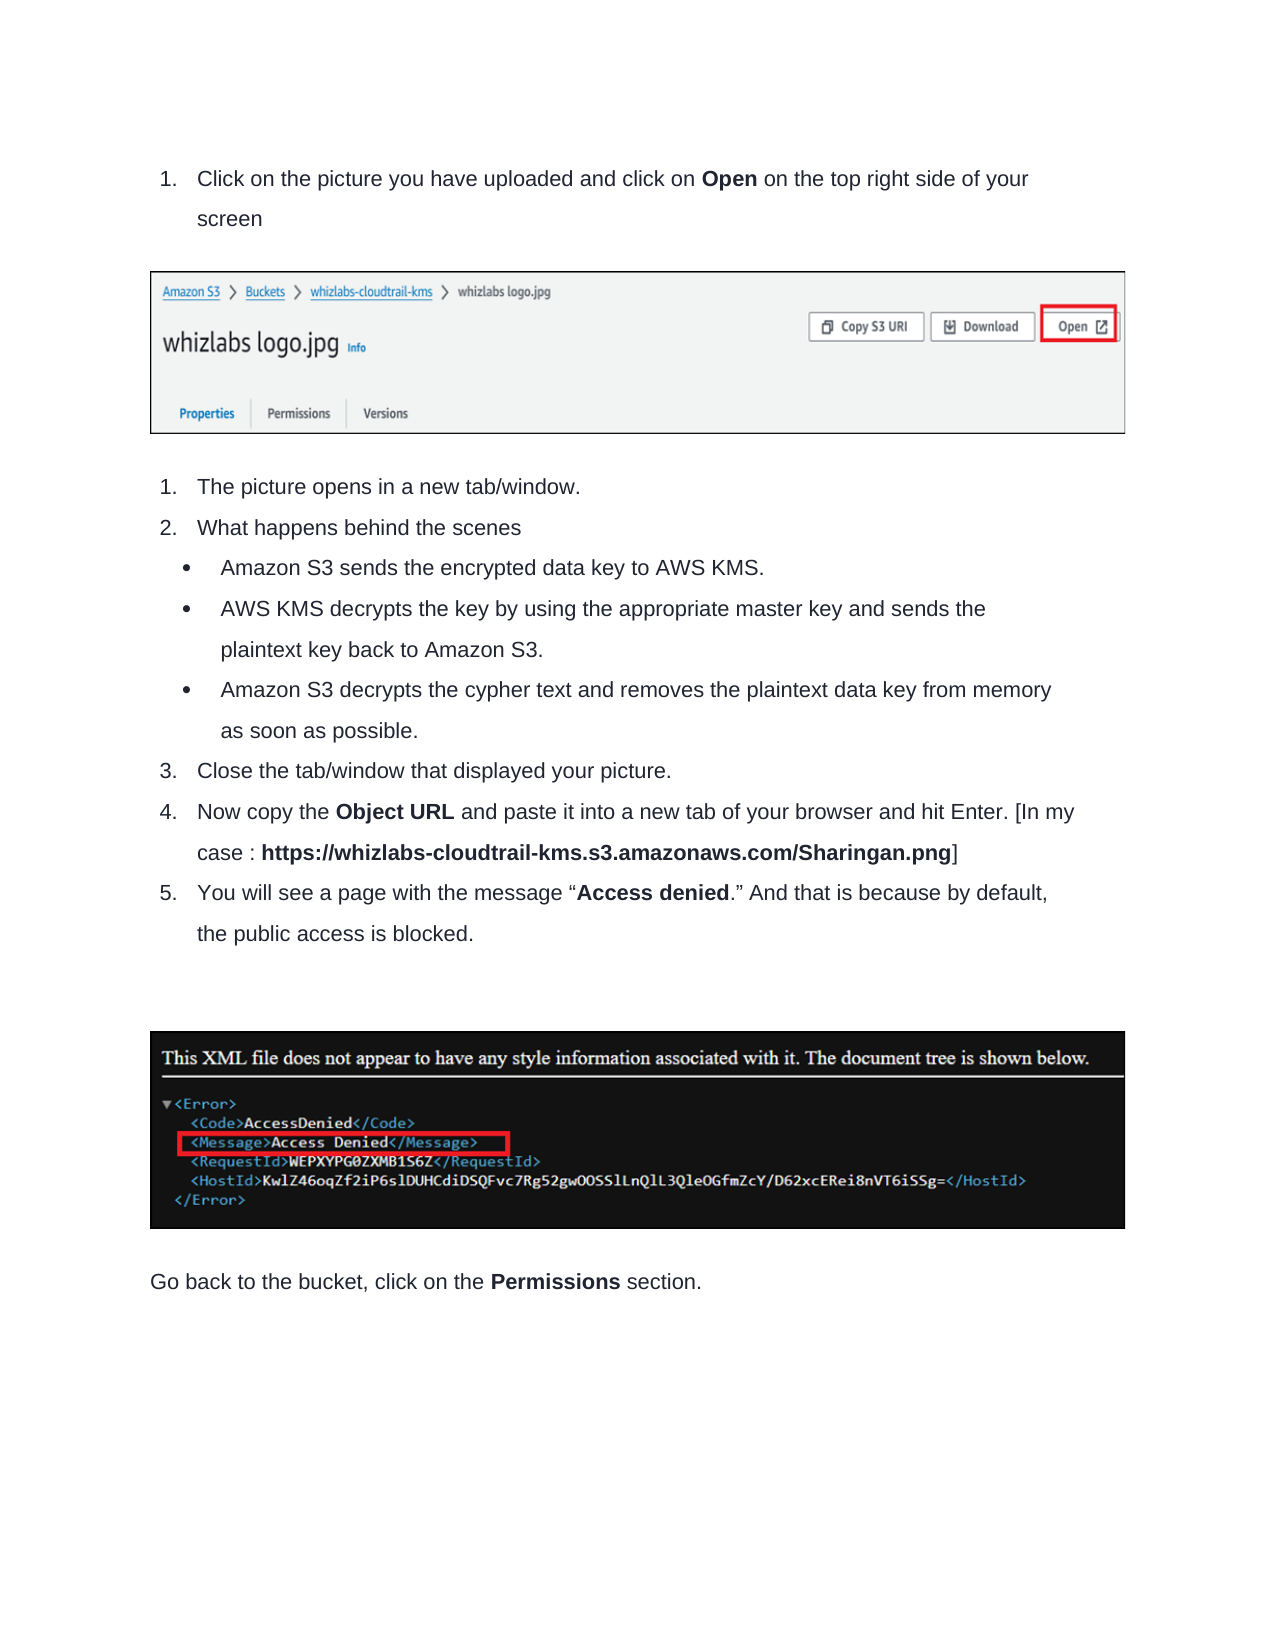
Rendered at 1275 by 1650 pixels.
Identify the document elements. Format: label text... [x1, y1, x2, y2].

text Go back to the bucket, click on the Permissions section. [150, 1253, 1125, 1294]
picture [150, 271, 1125, 434]
list You will see a page with the message “Access denied.” And that is because by default, the public access is blocked. [159, 865, 1078, 946]
list Close the tab/window that displayed your picture. [159, 743, 1078, 784]
list The picture opens in a new tab/window. [159, 459, 1078, 499]
list Click on the picture you have uploaded and click on Open on the top right side of your screen [159, 150, 1078, 271]
list AWS KMS decrypts the key by using the appropriate master key and sends the plaintext key back to Amazon S3. [183, 581, 1055, 662]
list What happens behind the scenes [159, 499, 1078, 540]
list Amazon S3 decrypts the cypher text and removes the plaintext data key from memory as soon as possible. [183, 662, 1055, 743]
list Amazon S3 sends the encrypted data key to AWS KMS. [183, 540, 1055, 581]
list Now copy the Object URL and paste it into a new tab of your browser and hit Enter. [In my case : https://whizlabs-cloudtrail-kms.s3.amazonaws.com/Sharingan.png] [159, 784, 1078, 865]
picture [150, 1031, 1125, 1229]
